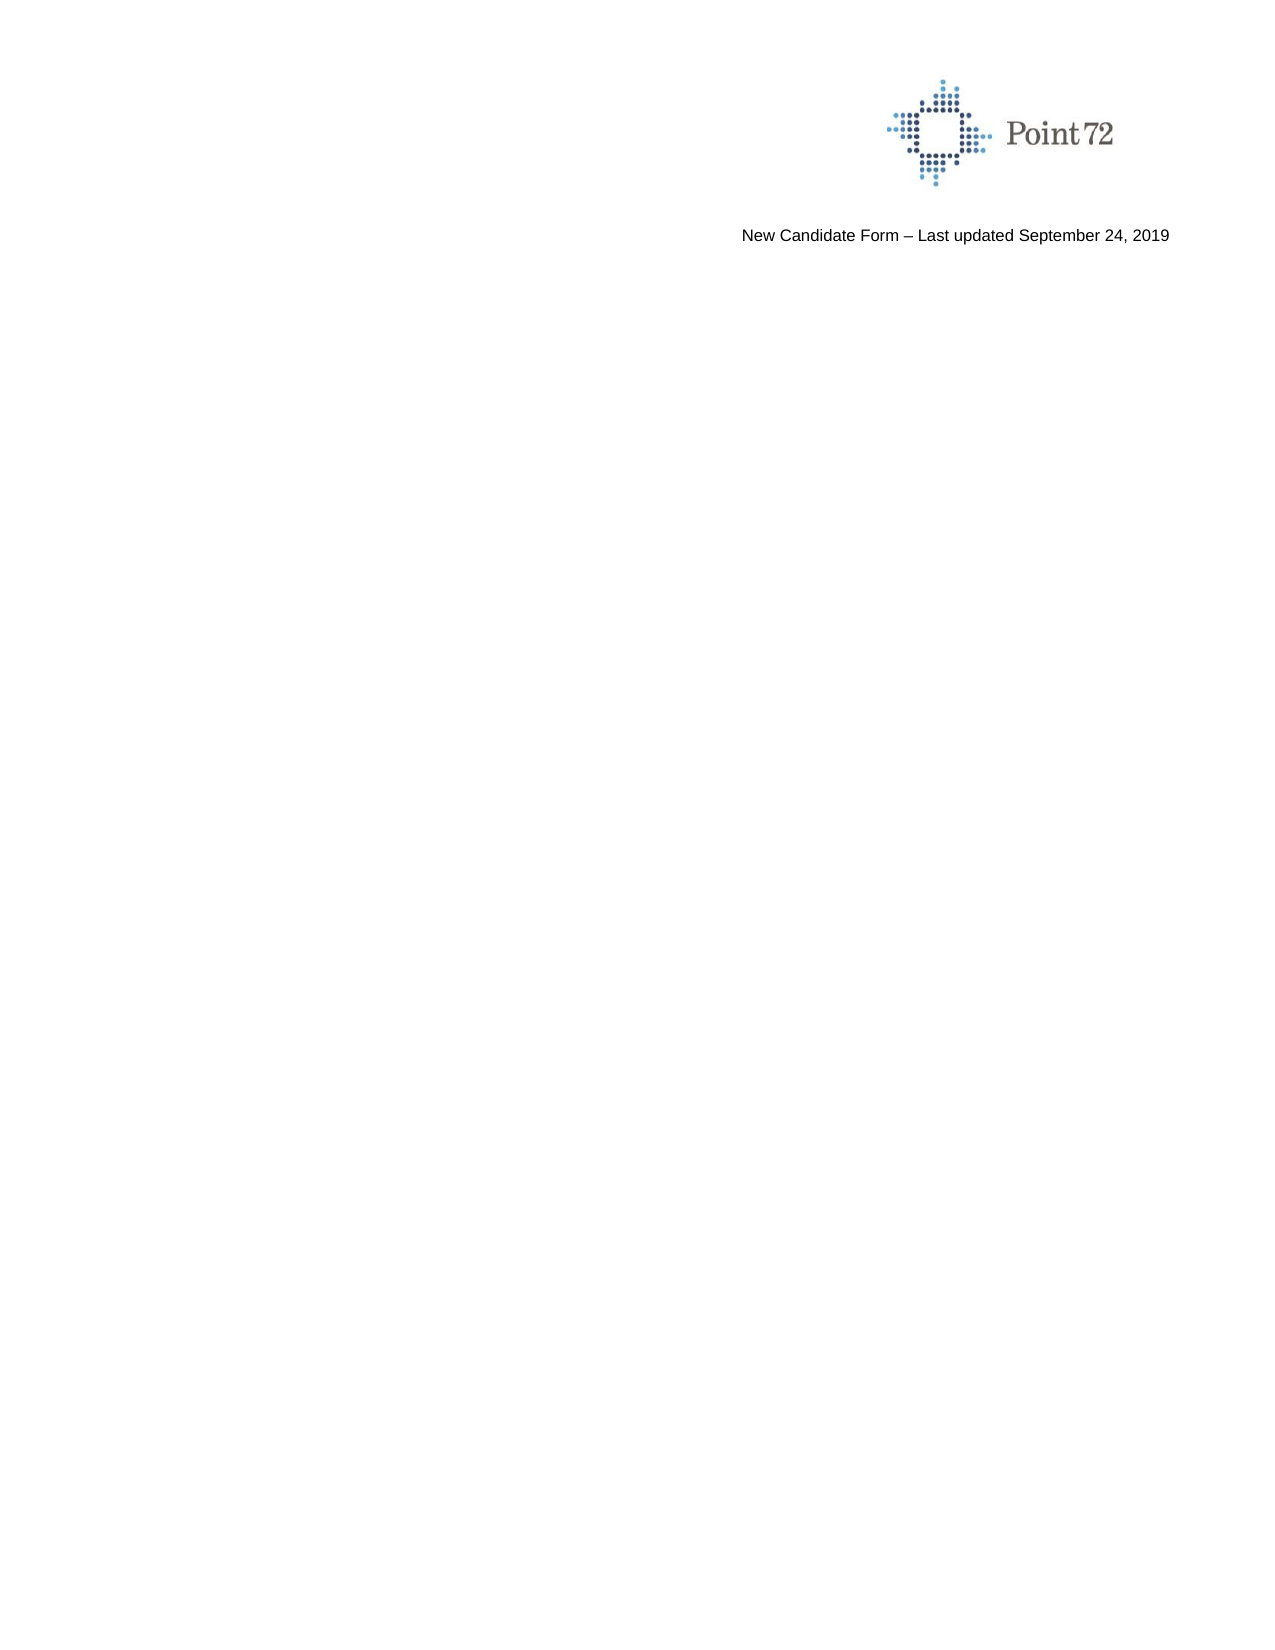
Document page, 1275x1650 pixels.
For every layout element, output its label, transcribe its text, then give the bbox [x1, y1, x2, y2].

text New Candidate Form – Last updated September 24, 2019 [742, 226, 1181, 245]
picture [887, 75, 1116, 193]
